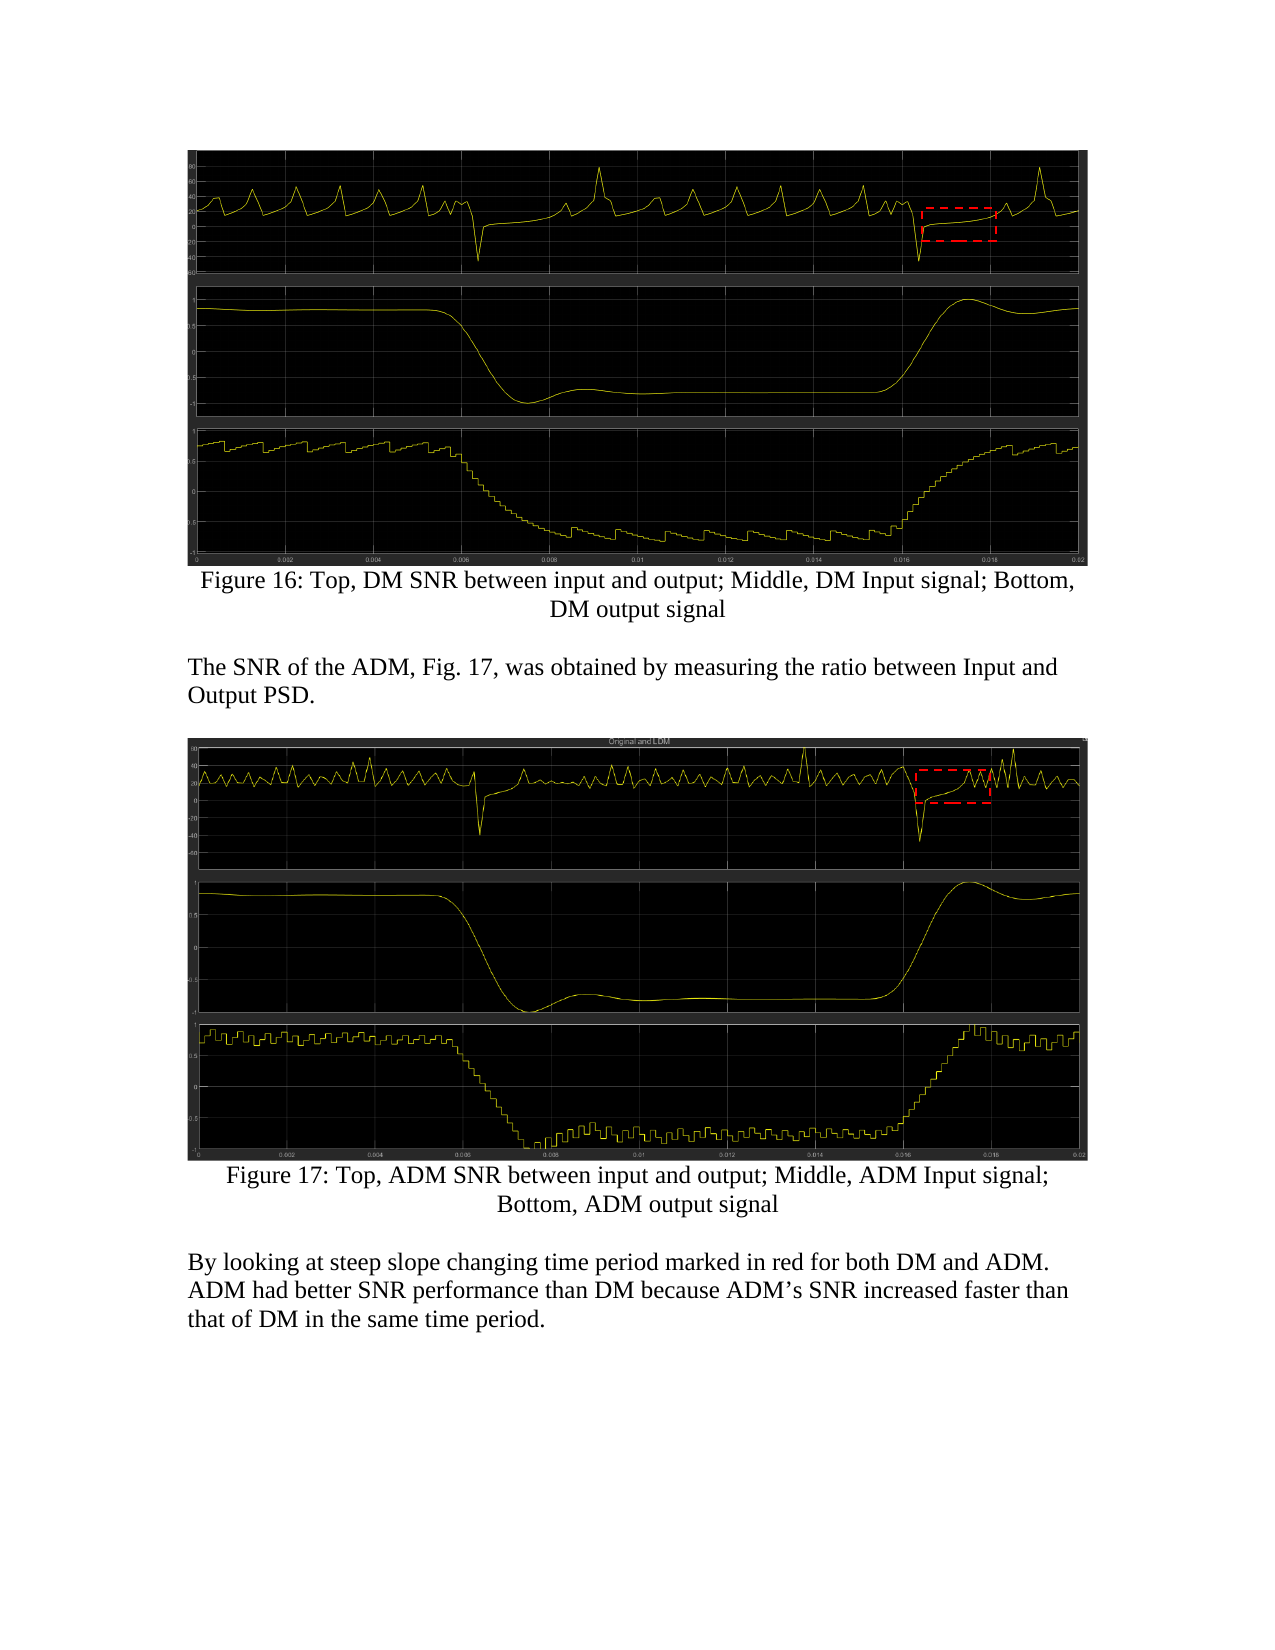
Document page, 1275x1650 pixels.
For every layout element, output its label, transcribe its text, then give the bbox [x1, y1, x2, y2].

text The SNR of the ADM, Fig. 17, was obtained by measuring the ratio between Input and Output PSD. [187, 652, 1087, 709]
picture [187, 738, 1088, 1161]
text By looking at steep slope changing time period marked in red for both DM and ADM. ADM had better SNR performance than DM because ADM’s SNR increased faster than that of DM in the same time period. [187, 1247, 1087, 1333]
text Figure 17: Top, ADM SNR between input and output; Middle, ADM Input signal; Bottom, ADM output signal [187, 1161, 1087, 1218]
text Figure 16: Top, DM SNR between input and output; Middle, DM Input signal; Bottom, DM output signal [187, 566, 1087, 623]
picture [187, 150, 1088, 566]
